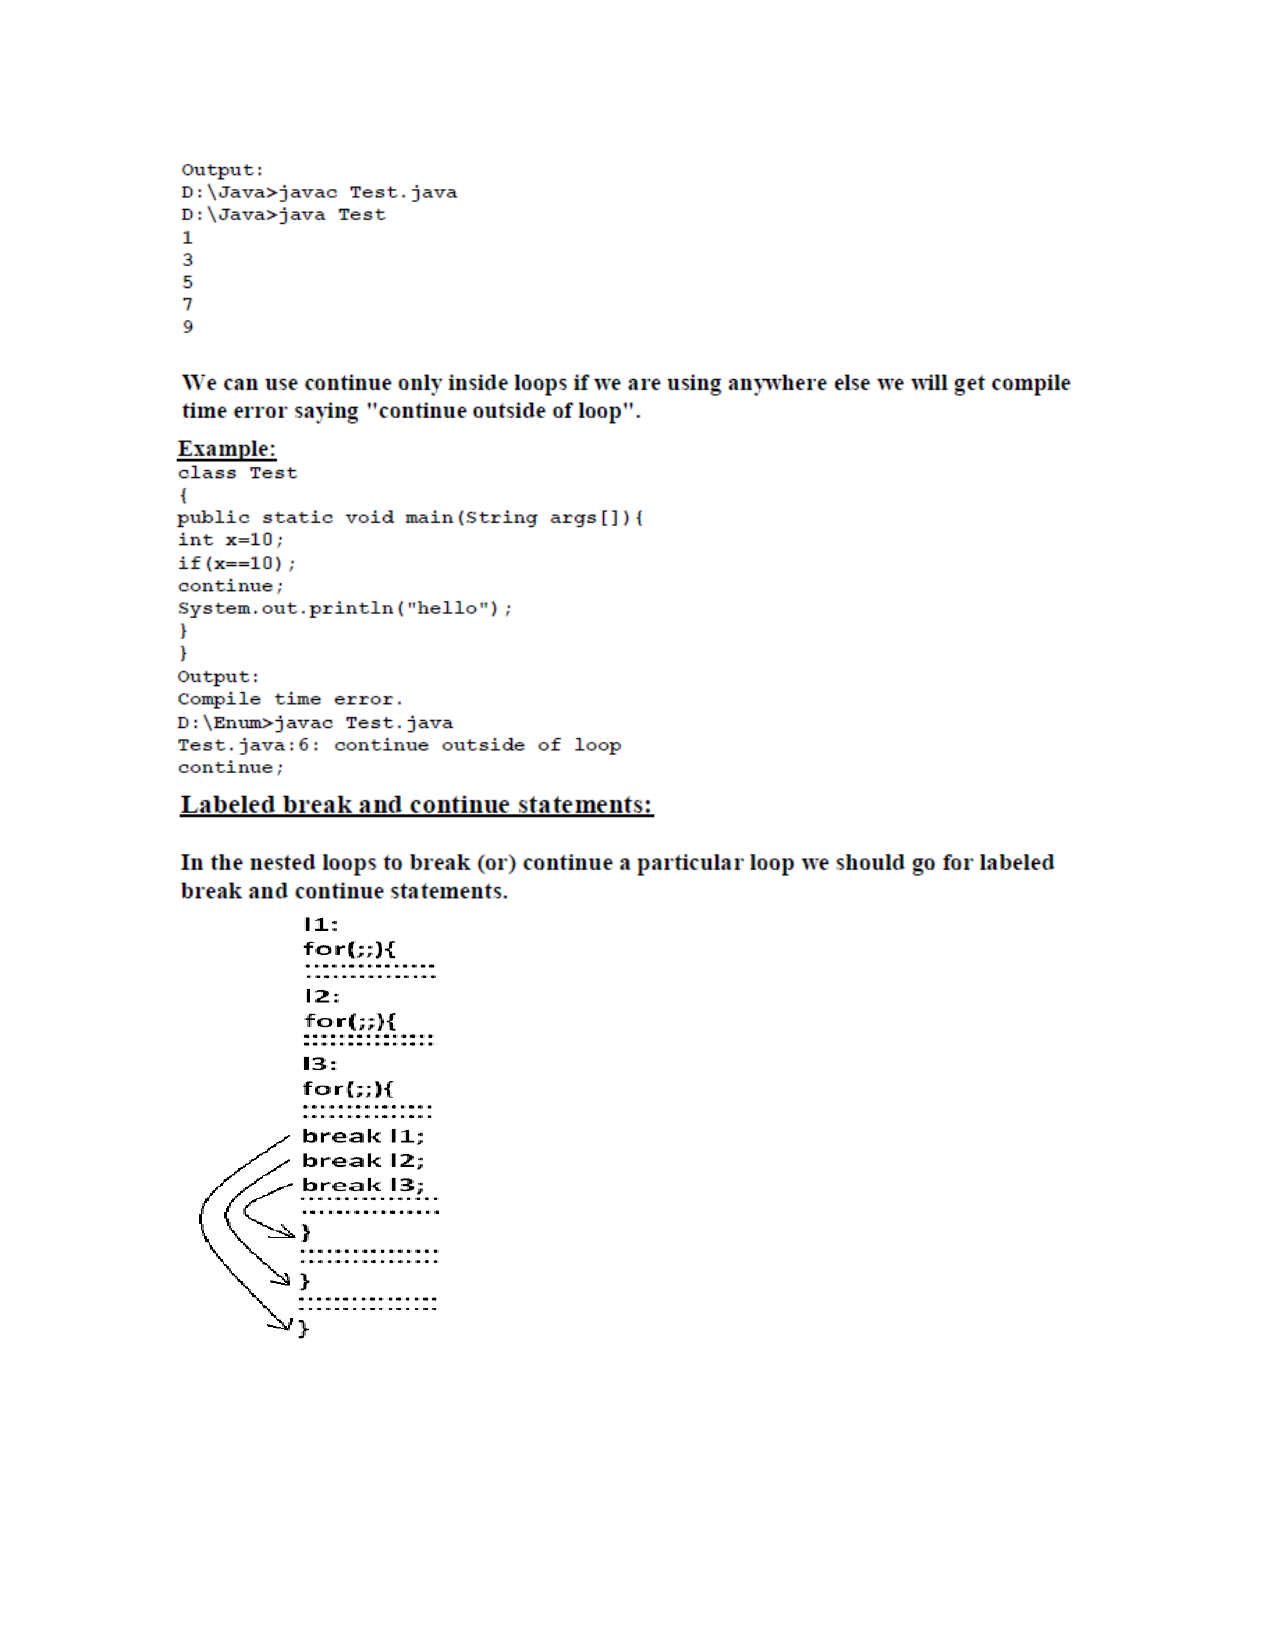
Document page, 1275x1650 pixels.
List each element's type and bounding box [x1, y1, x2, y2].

picture [170, 150, 1146, 1342]
